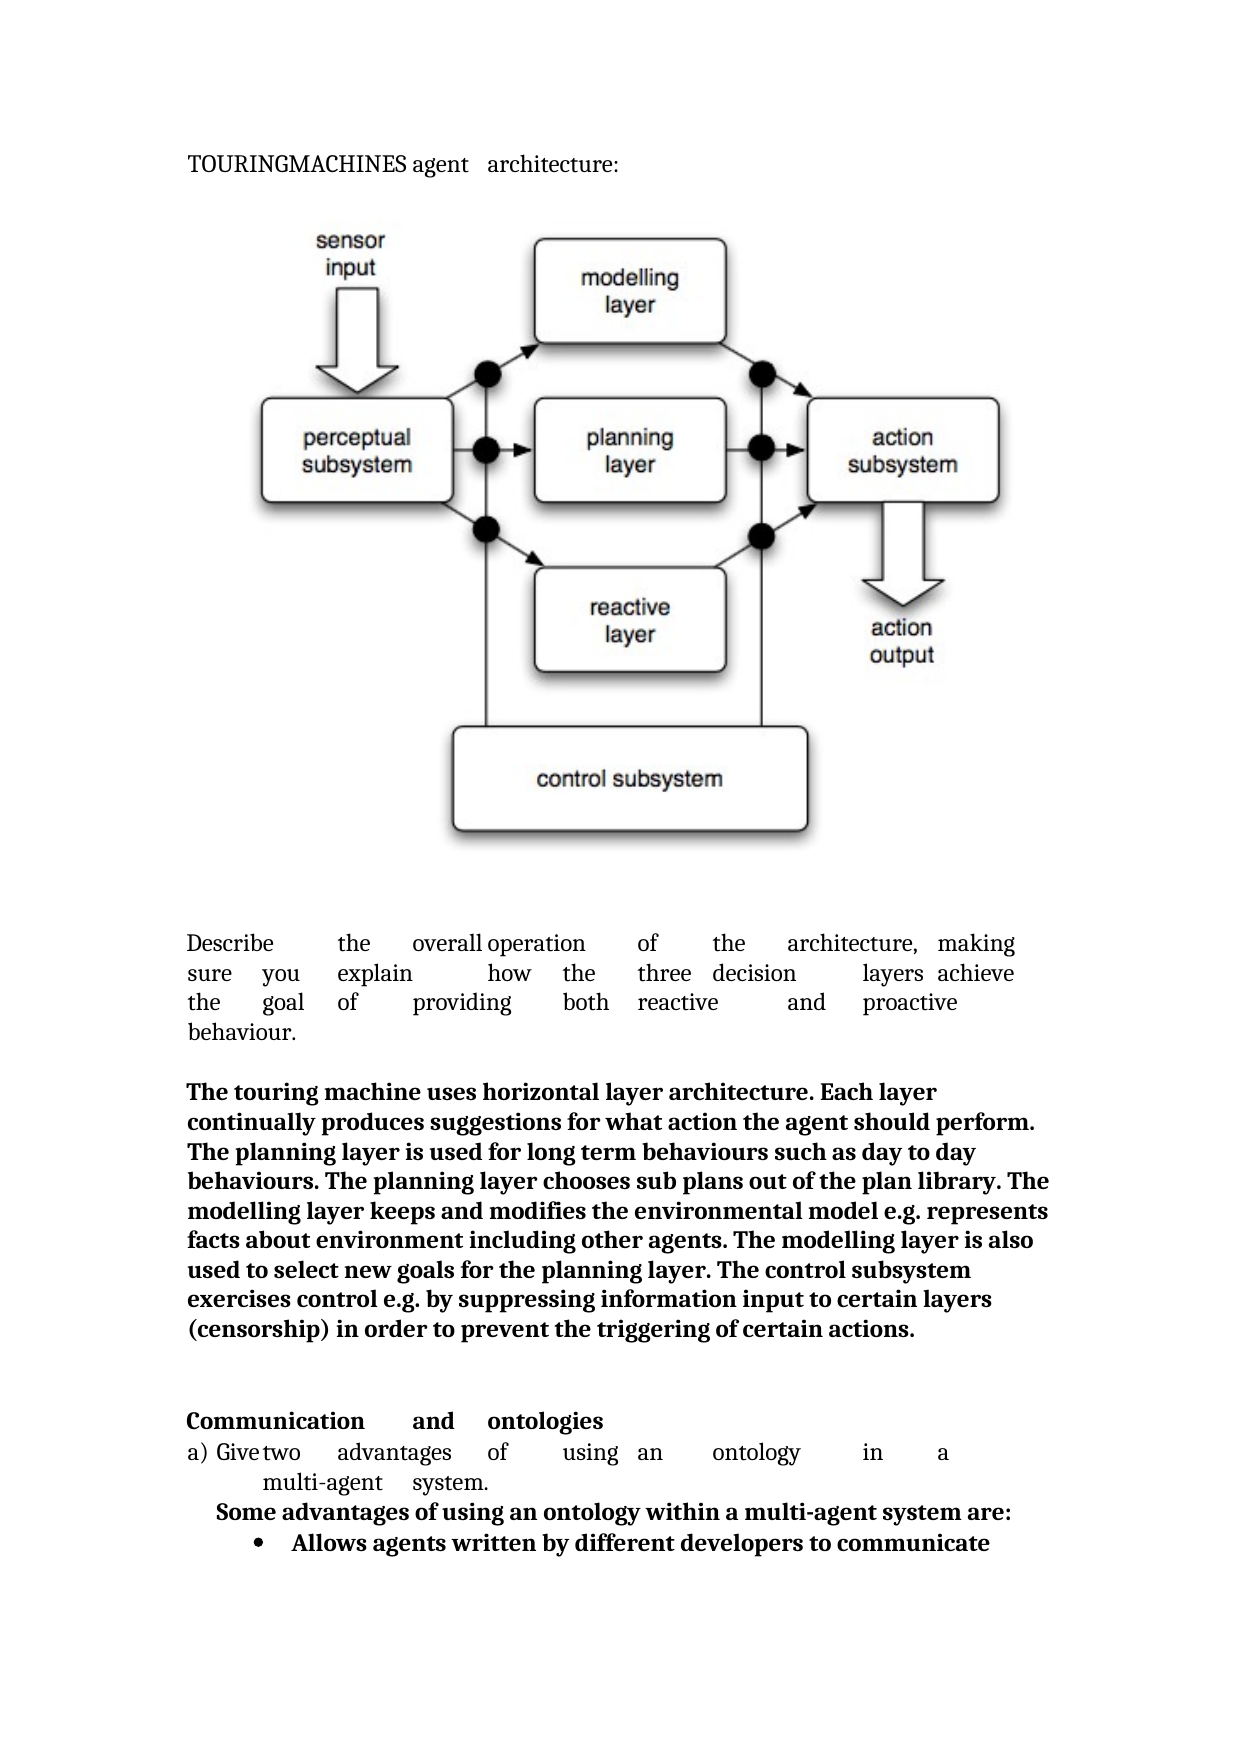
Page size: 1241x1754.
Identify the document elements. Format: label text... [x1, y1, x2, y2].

picture [187, 195, 1051, 894]
text TOURINGMACHINES agent architecture: [187, 150, 1057, 178]
list Allows agents written by different developers to communicate [254, 1528, 1054, 1557]
text Describe the overall operation of the architecture, making sure you explain how the three decision layers achieve the goal of providing both reactive and proactive behaviour. [186, 929, 1054, 1046]
list Give two advantages of using an ontology in a multi-agent system. [187, 1438, 1054, 1497]
text Some advantages of using an ontology within a multi-agent system are: [216, 1498, 1054, 1527]
text The touring machine uses horizontal layer architecture. Each layer continually produces suggestions for what action the agent should perform. The planning layer is used for long term behaviours such as day to day behaviours. The planning layer chooses sub plans out of the plan library. The modelling layer keeps and modifies the environmental model e.g. represents facts about environment including other agents. The modelling layer is also used to select new goals for the planning layer. The control subsystem exercises control e.g. by suppressing information input to certain layers (censorship) in order to prevent the triggering of certain actions. [186, 1078, 1054, 1344]
subtitle Communication and ontologies [186, 1407, 1058, 1436]
